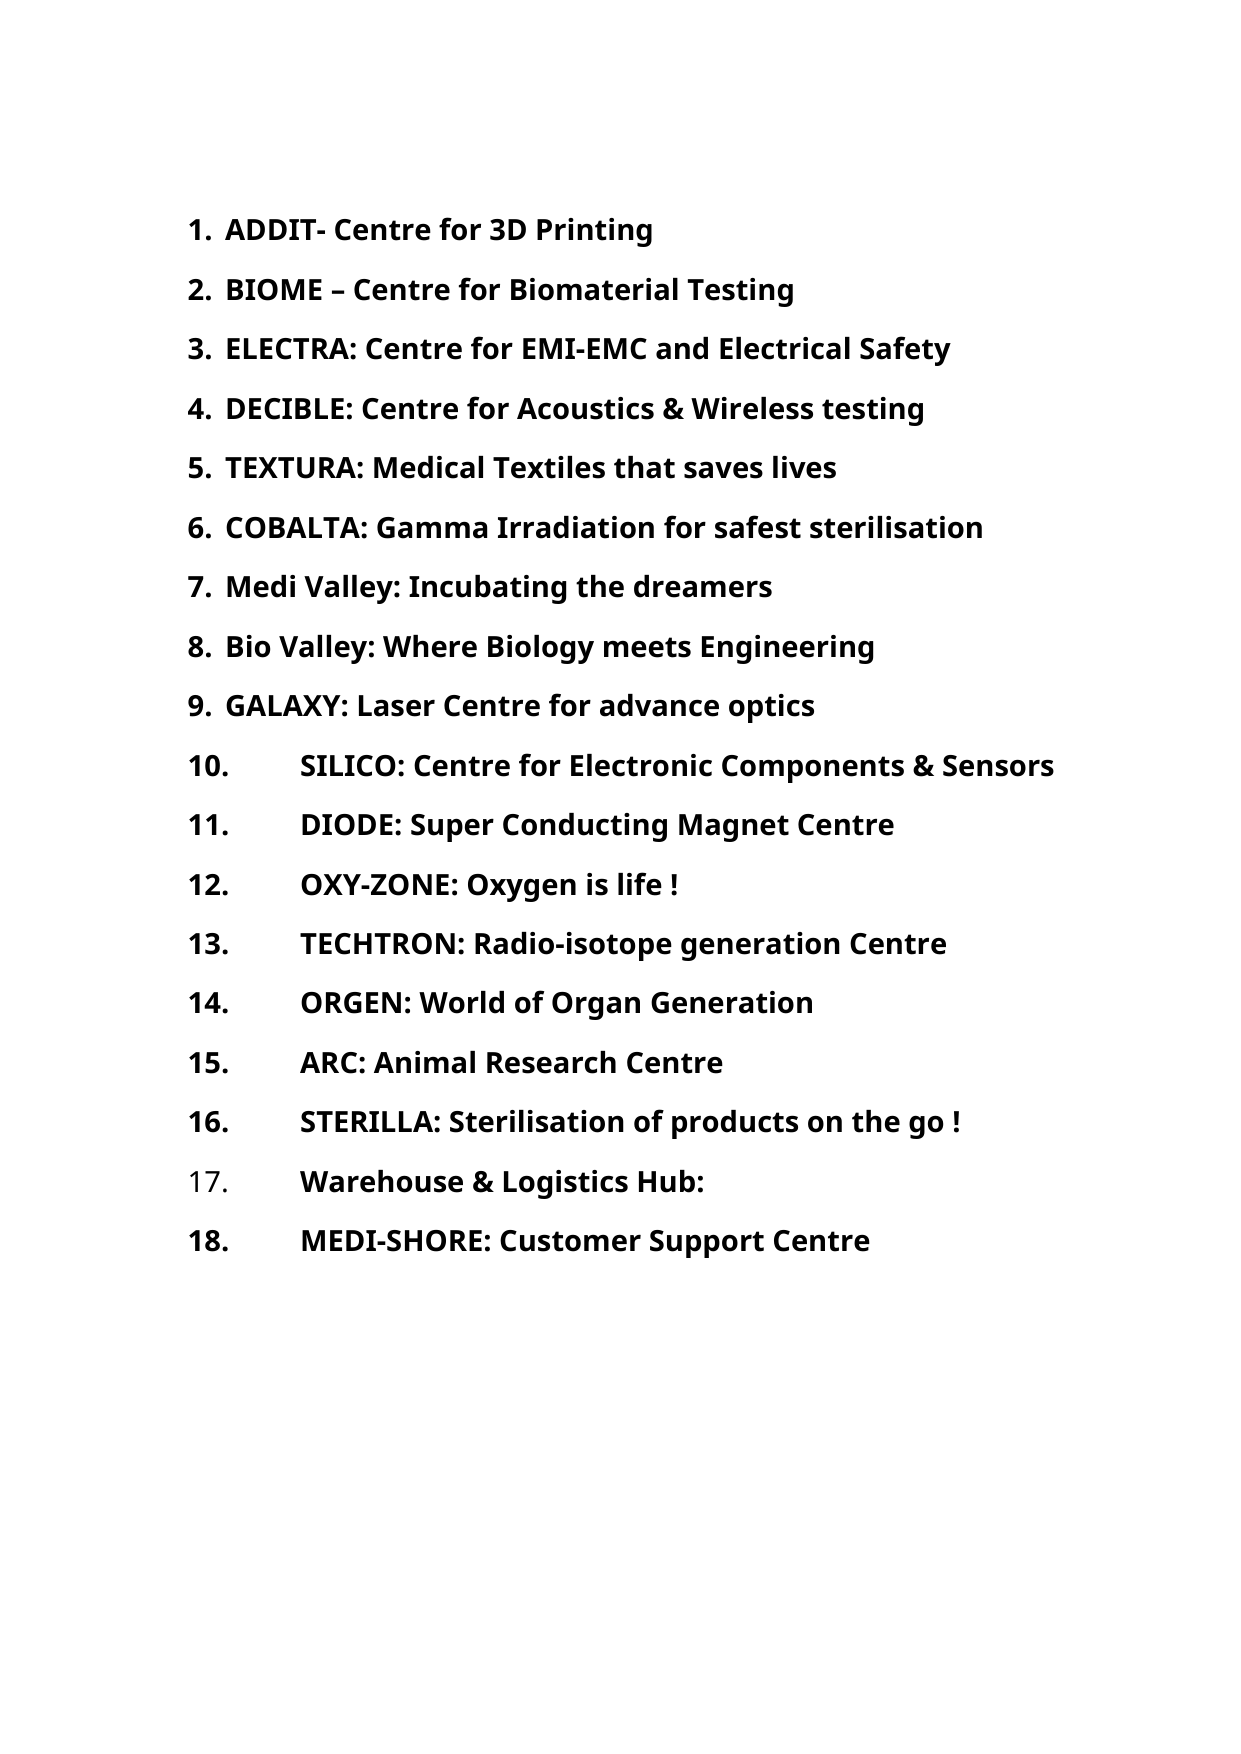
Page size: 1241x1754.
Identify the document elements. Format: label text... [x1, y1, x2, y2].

list ORGEN: World of Organ Generation [187, 983, 1090, 1022]
list MEDI-SHORE: Customer Support Centre [187, 1221, 1090, 1260]
list STERILLA: Sterilisation of products on the go ! [187, 1102, 1090, 1141]
list DECIBLE: Centre for Acoustics & Wireless testing [187, 388, 1090, 428]
list COBALTA: Gamma Irradiation for safest sterilisation [187, 507, 1090, 547]
list ARC: Animal Research Centre [187, 1042, 1090, 1082]
list TECHTRON: Radio-isotope generation Centre [187, 923, 1090, 963]
list SILICO: Centre for Electronic Components & Sensors [187, 745, 1090, 784]
list OXY-ZONE: Oxygen is life ! [187, 864, 1090, 903]
list GALAXY: Laser Centre for advance optics [187, 685, 1090, 725]
list ADDIT- Centre for 3D Printing [187, 209, 1090, 249]
list BIOME – Centre for Biomaterial Testing [187, 269, 1090, 309]
list ELECTRA: Centre for EMI-EMC and Electrical Safety [187, 328, 1090, 368]
list Warehouse & Logistics Hub: [187, 1161, 1090, 1201]
list TEXTURA: Medical Textiles that saves lives [187, 447, 1090, 487]
list Medi Valley: Incubating the dreamers [187, 566, 1090, 606]
list DIODE: Super Conducting Magnet Centre [187, 804, 1090, 844]
list Bio Valley: Where Biology meets Engineering [187, 626, 1090, 666]
